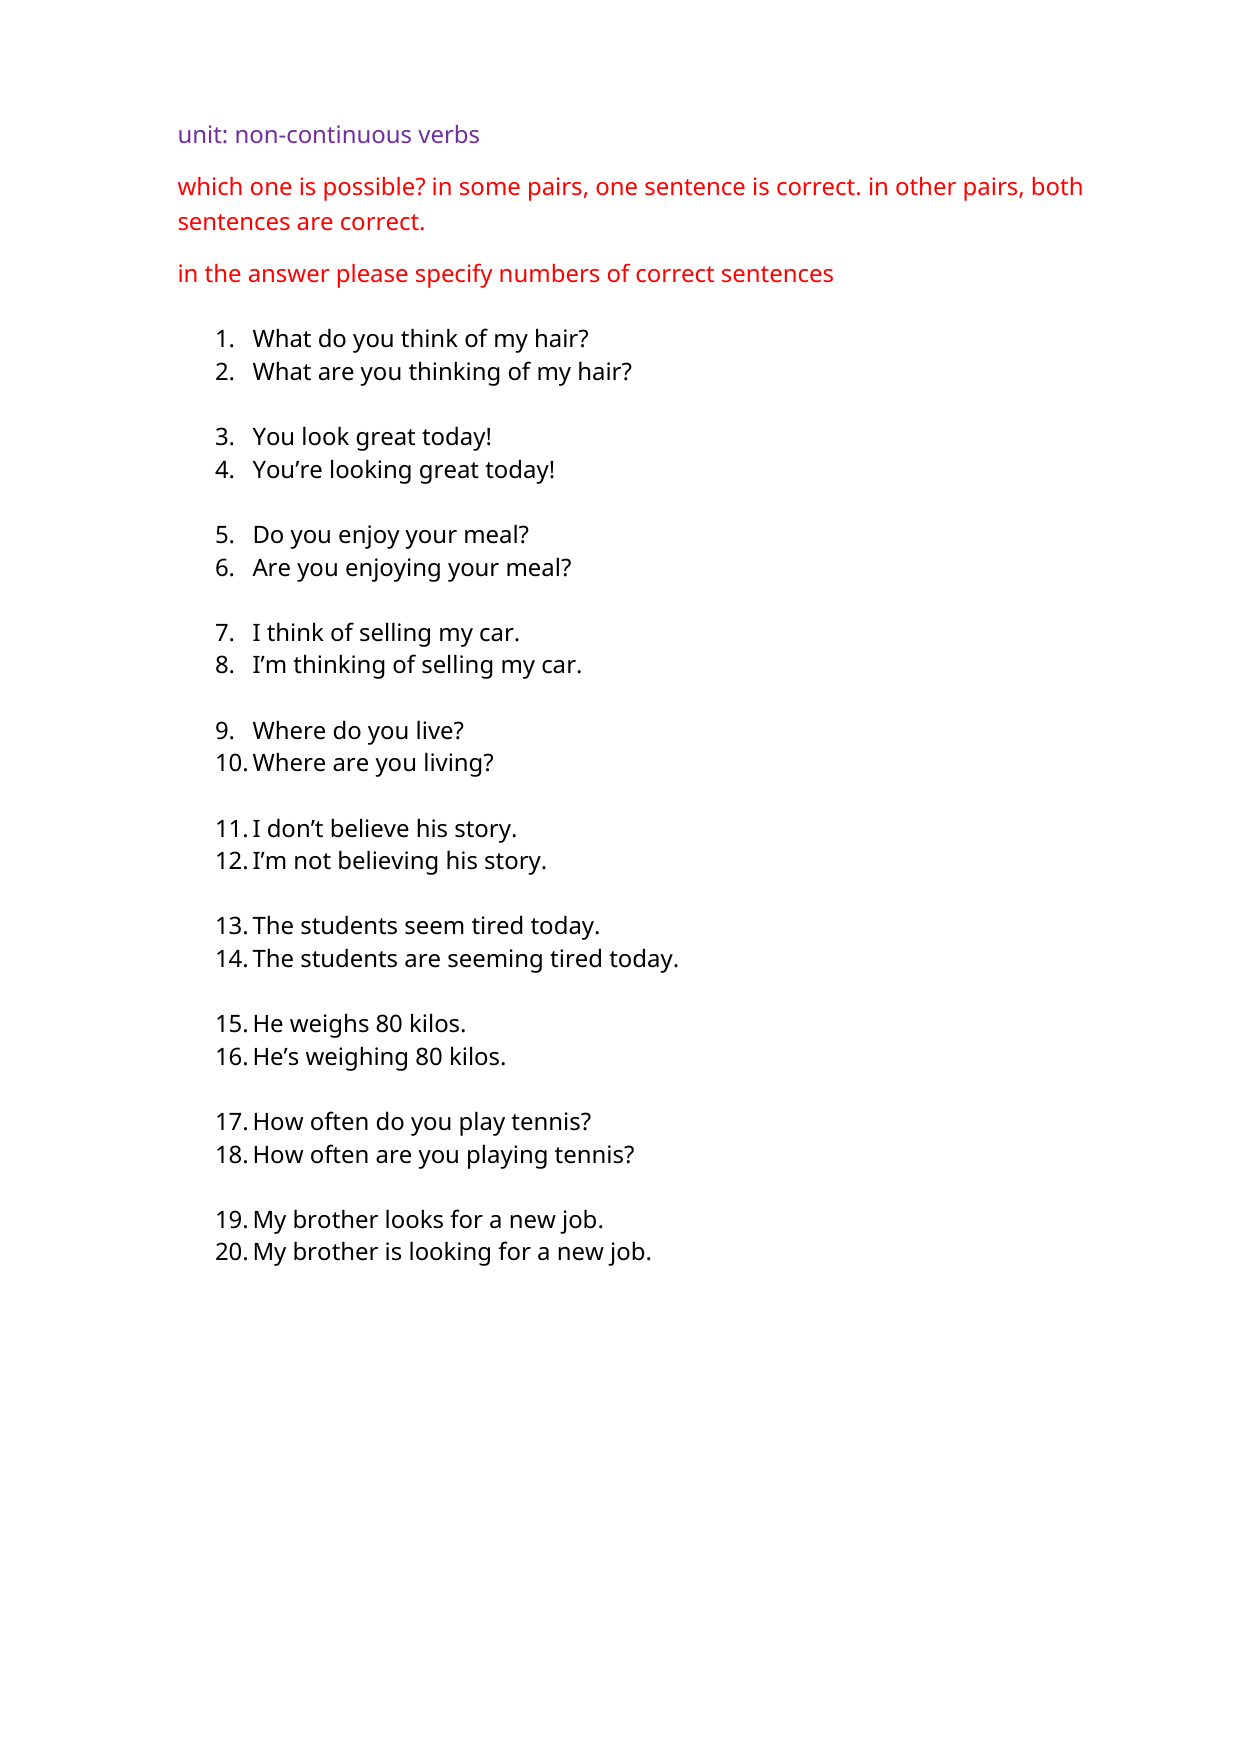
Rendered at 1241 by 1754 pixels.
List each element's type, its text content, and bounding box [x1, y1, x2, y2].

list How often are you playing tennis? [215, 1137, 1152, 1170]
list Where are you living? [215, 746, 1152, 779]
list What are you thinking of my hair? [215, 355, 1152, 387]
list How often do you play tennis? [215, 1105, 1152, 1137]
list You’re looking great today! [215, 453, 1152, 485]
list Are you enjoying your meal? [215, 551, 1152, 583]
list I don’t believe his story. [215, 811, 1152, 844]
list I’m thinking of selling my car. [215, 648, 1152, 681]
list Do you enjoy your meal? [215, 518, 1152, 551]
list Where do you live? [215, 713, 1152, 746]
list You look great today! [215, 420, 1152, 453]
text which one is possible? in some pairs, one sentence is correct. in other pairs, both sentences are correct. [177, 170, 1152, 238]
text unit: non-continuous verbs [177, 118, 1152, 151]
text in the answer please specify numbers of correct sentences [177, 257, 1152, 290]
list My brother is looking for a new job. [215, 1235, 1152, 1268]
list He’s weighing 80 kilos. [215, 1039, 1152, 1072]
list The students seem tired today. [215, 909, 1152, 942]
list I’m not believing his story. [215, 844, 1152, 877]
list My brother looks for a new job. [215, 1203, 1152, 1235]
list What do you think of my hair? [215, 322, 1152, 355]
list I think of selling my car. [215, 616, 1152, 648]
list He weighs 80 kilos. [215, 1007, 1152, 1039]
list The students are seeming tired today. [215, 942, 1152, 974]
